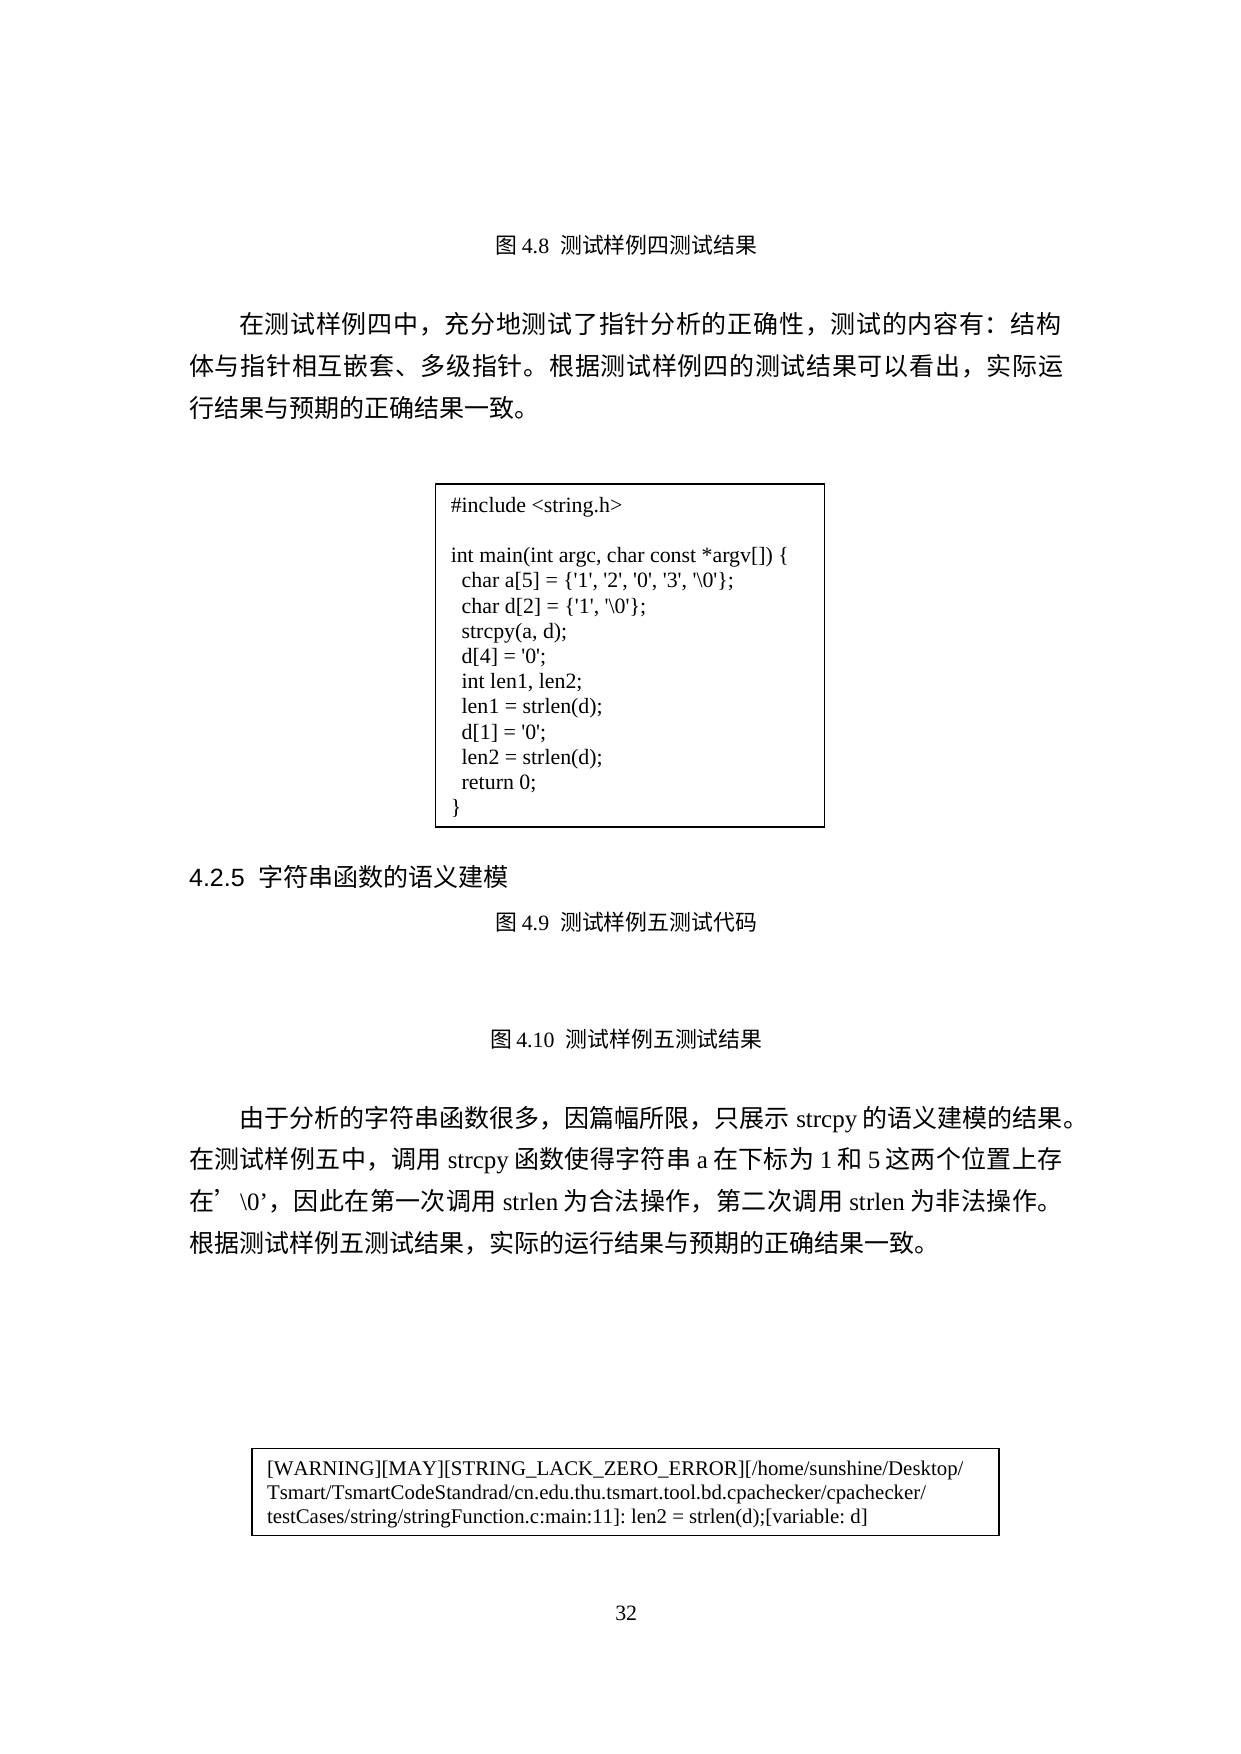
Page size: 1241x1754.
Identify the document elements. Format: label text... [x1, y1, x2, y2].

text 由于分析的字符串函数很多，因篇幅所限，只展示strcpy的语义建模的结果。在测试样例五中，调用strcpy函数使得字符串a在下标为1和5这两个位置上存在’\0’，因此在第一次调用strlen为合法操作，第二次调用strlen为非法操作。根据测试样例五测试结果，实际的运行结果与预期的正确结果一致。 [189, 1094, 1063, 1261]
text 图4.9 测试样例五测试代码 [189, 905, 1063, 936]
text 图4.10 测试样例五测试结果 [189, 1022, 1063, 1053]
subtitle 4.2.5 字符串函数的语义建模 [189, 451, 1063, 892]
text 图4.8 测试样例四测试结果 [189, 228, 1063, 260]
text 在测试样例四中，充分地测试了指针分析的正确性，测试的内容有：结构体与指针相互嵌套、多级指针。根据测试样例四的测试结果可以看出，实际运行结果与预期的正确结果一致。 [189, 301, 1063, 426]
